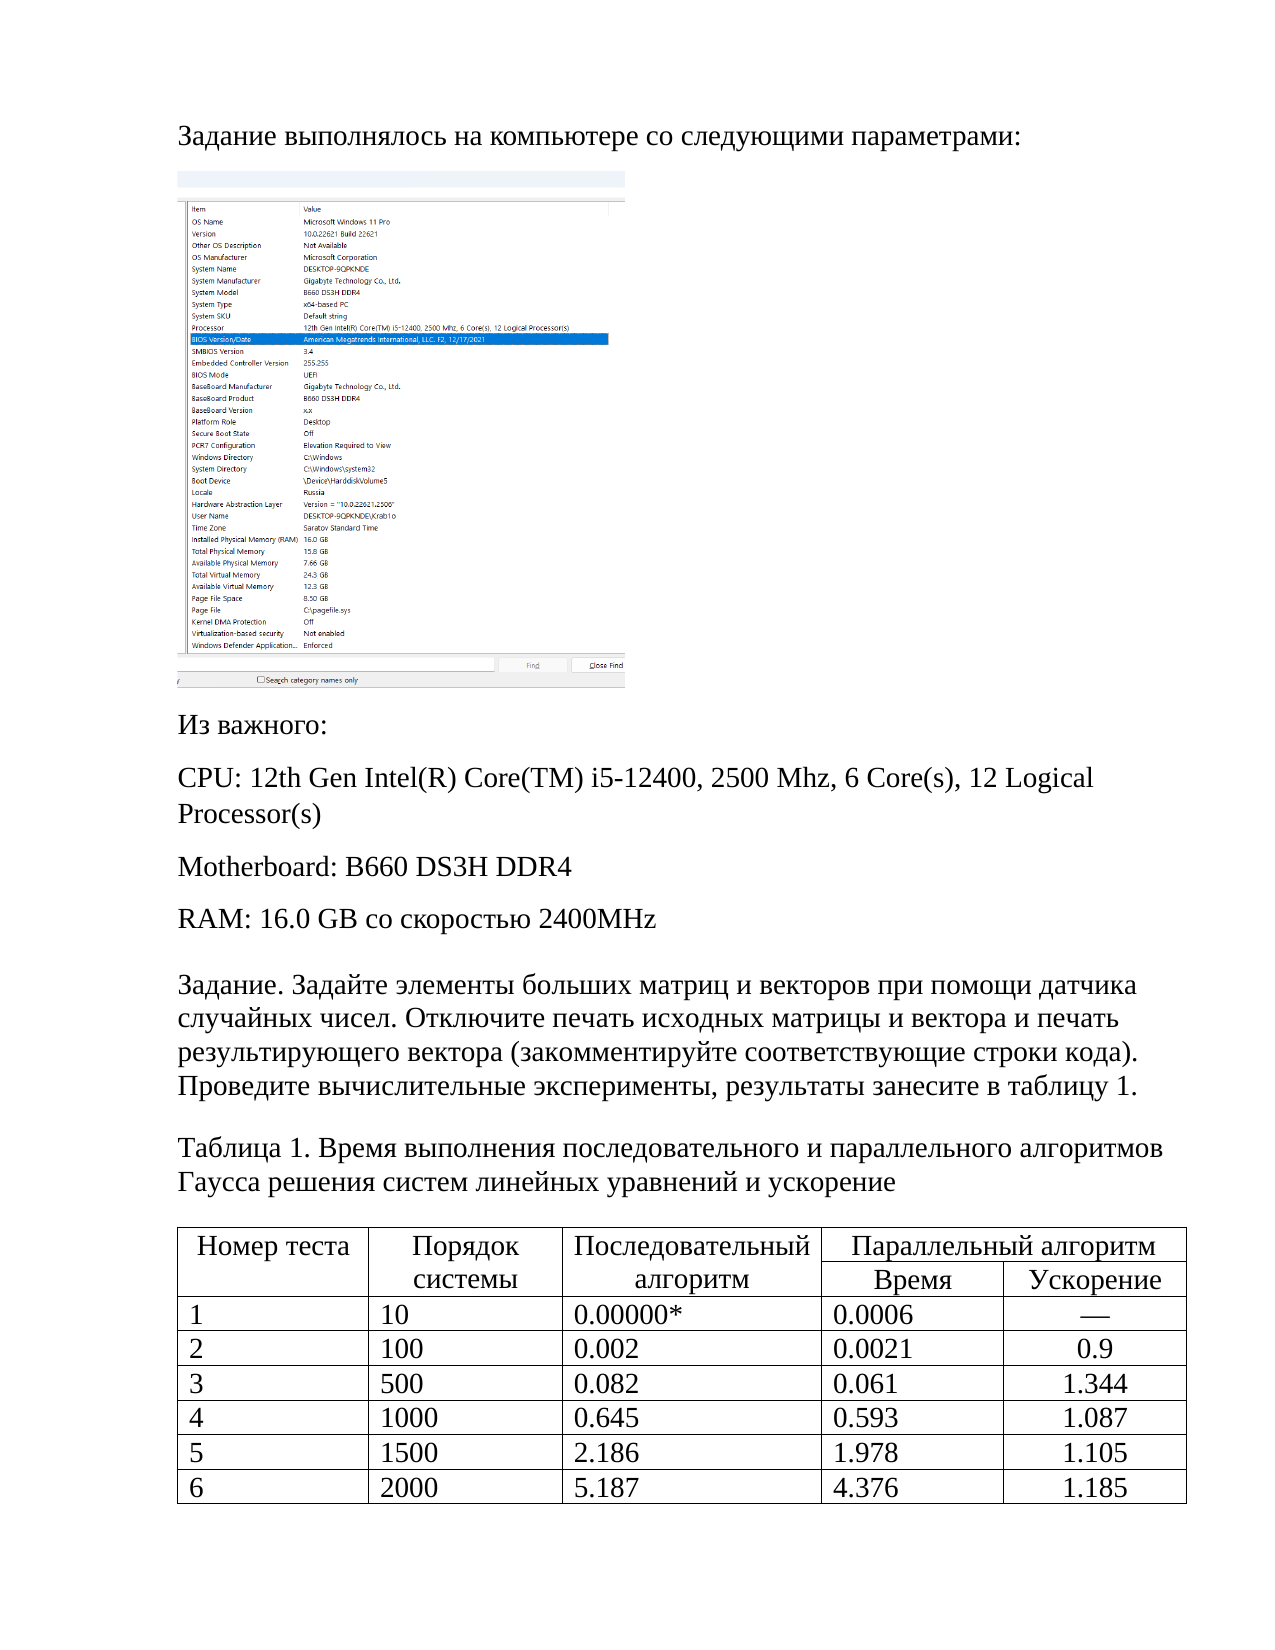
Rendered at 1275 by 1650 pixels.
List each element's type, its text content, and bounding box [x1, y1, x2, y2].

table_header Последовательный алгоритм [563, 1228, 821, 1296]
table_cell 0.00000* [563, 1297, 821, 1330]
table_cell 1.978 [822, 1435, 1003, 1469]
table_cell 500 [369, 1366, 562, 1399]
table_cell 0.0021 [822, 1331, 1003, 1365]
table_cell 1.344 [1004, 1366, 1186, 1399]
table_header Номер теста [178, 1228, 368, 1296]
table_cell 0.061 [822, 1366, 1003, 1399]
table_header Порядок системы [369, 1228, 562, 1296]
table_cell 0.0006 [822, 1297, 1003, 1330]
picture [177, 171, 625, 688]
table_cell 3 [178, 1366, 368, 1399]
table_cell 100 [369, 1331, 562, 1365]
table_cell 0.593 [822, 1401, 1003, 1434]
table_cell 4.376 [822, 1470, 1003, 1503]
table_cell 1.105 [1004, 1435, 1186, 1469]
text Таблица 1. Время выполнения последовательного и параллельного алгоритмов Гаусса решения систем линейных уравнений и ускорение [177, 1130, 1186, 1197]
table_cell 1500 [369, 1435, 562, 1469]
table_cell — [1004, 1297, 1186, 1330]
table_cell 5.187 [563, 1470, 821, 1503]
text Из важного: [177, 707, 1186, 741]
table_cell 0.645 [563, 1401, 821, 1434]
text Motherboard: B660 DS3H DDR4 [177, 849, 1186, 882]
table_header Параллельный алгоритм [822, 1228, 1186, 1261]
table_cell 2000 [369, 1470, 562, 1503]
table_cell Ускорение [1004, 1262, 1186, 1296]
table_cell 0.082 [563, 1366, 821, 1399]
text CPU: 12th Gen Intel(R) Core(TM) i5-12400, 2500 Mhz, 6 Core(s), 12 Logical Processor(s) [177, 760, 1186, 829]
text Задание выполнялось на компьютере со следующими параметрами: [177, 118, 1186, 152]
text RAM: 16.0 GB со скоростью 2400MHz [177, 902, 1186, 935]
table_cell 1.087 [1004, 1401, 1186, 1434]
table_cell 1 [178, 1297, 368, 1330]
table_cell 0.9 [1004, 1331, 1186, 1365]
table_cell 1.185 [1004, 1470, 1186, 1503]
table_cell 4 [178, 1401, 368, 1434]
table_cell 0.002 [563, 1331, 821, 1365]
table_cell 1000 [369, 1401, 562, 1434]
table_cell 6 [178, 1470, 368, 1503]
text Задание. Задайте элементы больших матриц и векторов при помощи датчика случайных чисел. Отключите печать исходных матрицы и вектора и печать результирующего вектора (закомментируйте соответствующие строки кода). Проведите вычислительные эксперименты, результаты занесите в таблицу 1. [177, 967, 1186, 1101]
table_cell 2.186 [563, 1435, 821, 1469]
table_cell 10 [369, 1297, 562, 1330]
table_cell Время [822, 1262, 1003, 1296]
table_cell 2 [178, 1331, 368, 1365]
table_cell 5 [178, 1435, 368, 1469]
